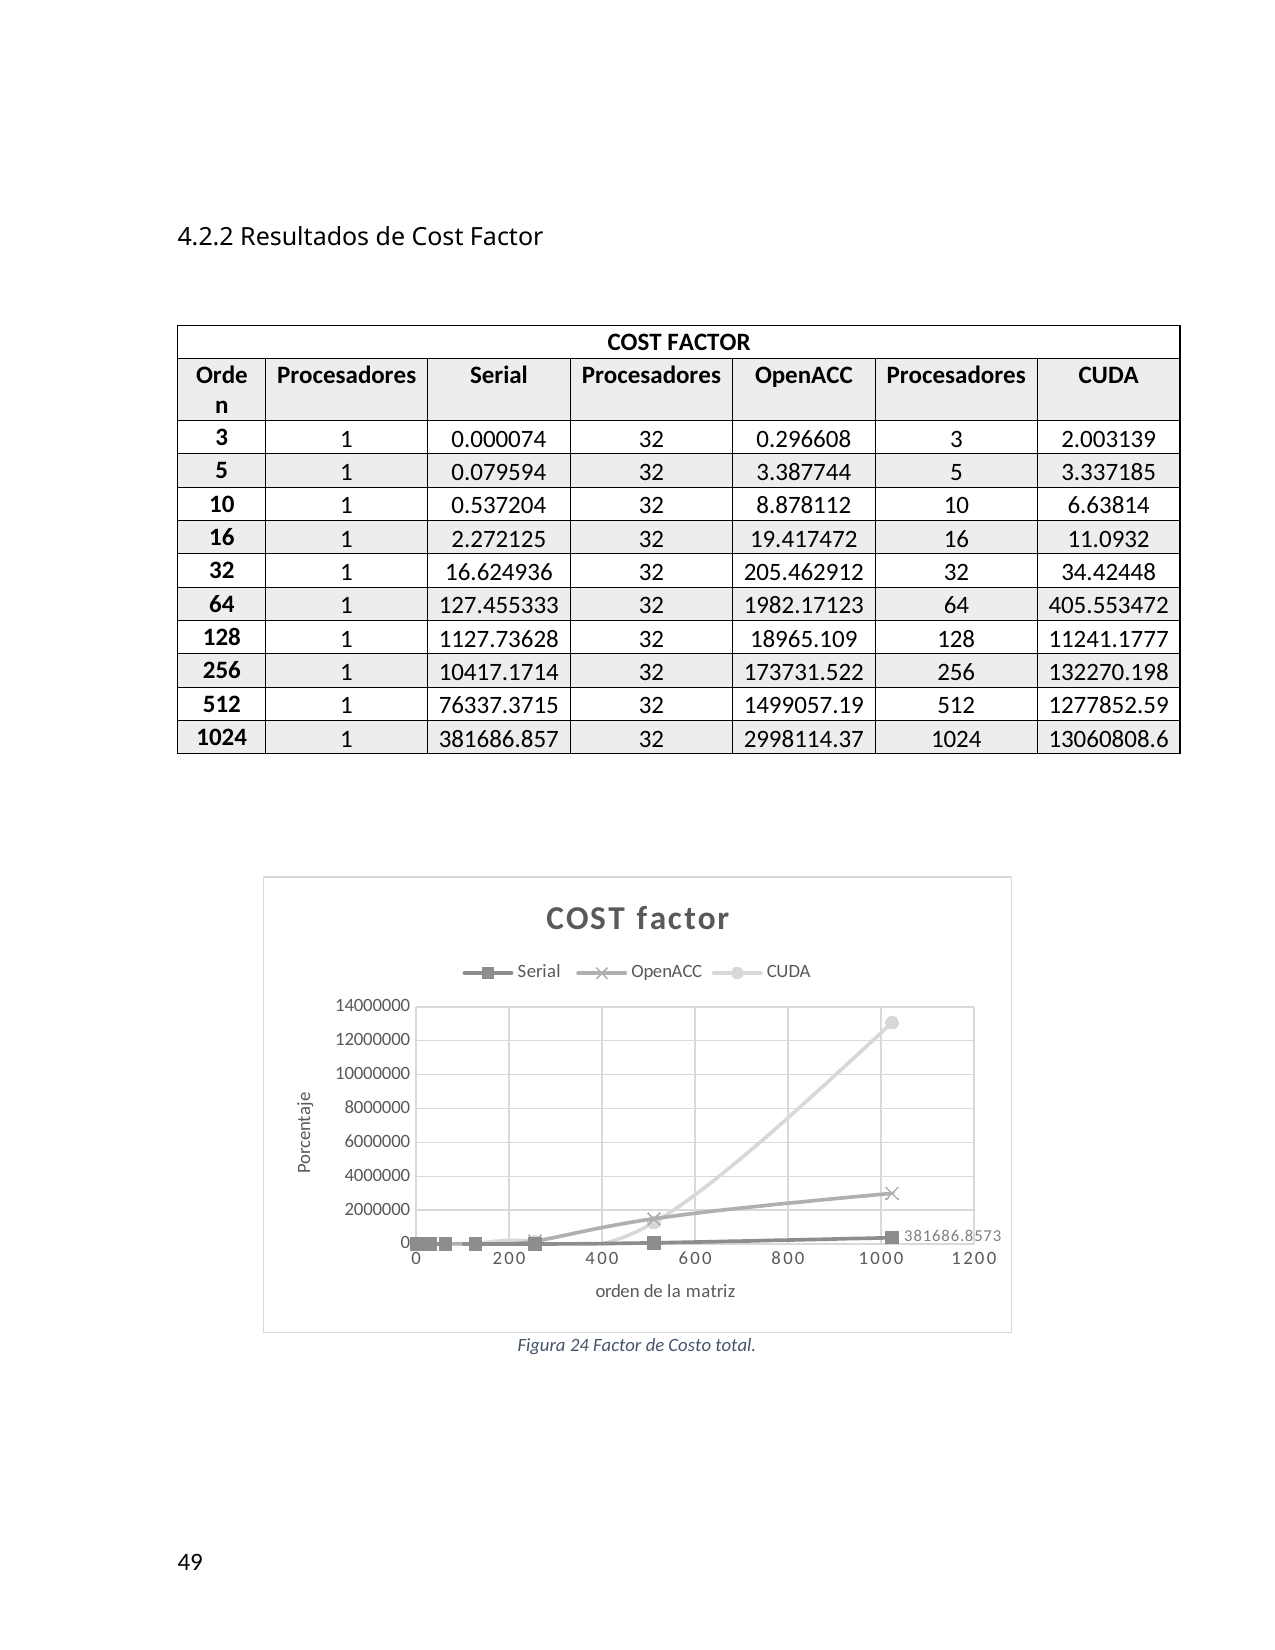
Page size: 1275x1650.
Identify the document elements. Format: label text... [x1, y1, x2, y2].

table_cell 132270.198 [1038, 654, 1179, 687]
table_cell 2998114.37 [733, 721, 875, 753]
table_cell 32 [571, 721, 732, 753]
table_cell Procesadores [266, 359, 427, 420]
text 4.2.2 Resultados de Cost Factor [177, 219, 1098, 253]
table_cell 1277852.59 [1038, 688, 1179, 720]
table_cell 32 [571, 654, 732, 687]
table_cell 16 [178, 521, 265, 553]
table_cell 1 [266, 688, 427, 720]
table_cell 5 [178, 454, 265, 487]
table_cell 5 [876, 454, 1037, 487]
table_cell Procesadores [571, 359, 732, 420]
table_cell 405.553472 [1038, 588, 1179, 620]
table_cell 0.296608 [733, 421, 875, 453]
table_cell 10 [876, 488, 1037, 520]
table_cell 32 [571, 554, 732, 587]
table_cell 1 [266, 621, 427, 653]
text Figura 24 Factor de Costo total. [177, 1333, 1098, 1356]
table_cell 32 [571, 421, 732, 453]
table_cell 0.000074 [428, 421, 570, 453]
table_cell 10 [178, 488, 265, 520]
table_cell 1 [266, 588, 427, 620]
table_cell 16 [876, 521, 1037, 553]
table_cell 256 [178, 654, 265, 687]
table_cell 11.0932 [1038, 521, 1179, 553]
table_cell 3 [876, 421, 1037, 453]
table_cell 11241.1777 [1038, 621, 1179, 653]
table_cell CUDA [1038, 359, 1179, 420]
table_cell 64 [178, 588, 265, 620]
table_cell 13060808.6 [1038, 721, 1179, 753]
table_cell 381686.857 [428, 721, 570, 753]
table_cell 1127.73628 [428, 621, 570, 653]
table_cell 1 [266, 454, 427, 487]
table_cell Procesadores [876, 359, 1037, 420]
table_cell 34.42448 [1038, 554, 1179, 587]
table_cell 3.387744 [733, 454, 875, 487]
table_cell 1 [266, 488, 427, 520]
table_cell 32 [876, 554, 1037, 587]
table_cell 64 [876, 588, 1037, 620]
table_cell 127.455333 [428, 588, 570, 620]
table_cell 32 [571, 688, 732, 720]
table_cell 2.003139 [1038, 421, 1179, 453]
table_cell 76337.3715 [428, 688, 570, 720]
table_cell Orden [178, 359, 265, 420]
table_cell 0.079594 [428, 454, 570, 487]
table_cell 32 [571, 521, 732, 553]
table_cell 1 [266, 521, 427, 553]
table_cell 128 [178, 621, 265, 653]
table_cell 0.537204 [428, 488, 570, 520]
table_cell Serial [428, 359, 570, 420]
table_cell 32 [571, 621, 732, 653]
table_cell 18965.109 [733, 621, 875, 653]
table_cell OpenACC [733, 359, 875, 420]
table_cell 173731.522 [733, 654, 875, 687]
table_cell 1499057.19 [733, 688, 875, 720]
table_cell 1024 [178, 721, 265, 753]
table_cell 32 [571, 488, 732, 520]
table_cell 205.462912 [733, 554, 875, 587]
table_cell 3.337185 [1038, 454, 1179, 487]
table_cell 32 [571, 454, 732, 487]
table_cell 3 [178, 421, 265, 453]
table_cell 512 [876, 688, 1037, 720]
table_cell 1 [266, 554, 427, 587]
table_cell 1982.17123 [733, 588, 875, 620]
table_cell 1024 [876, 721, 1037, 753]
table_header COST FACTOR [178, 326, 1179, 358]
table_cell 128 [876, 621, 1037, 653]
table_cell 19.417472 [733, 521, 875, 553]
table_cell 6.63814 [1038, 488, 1179, 520]
table_cell 8.878112 [733, 488, 875, 520]
table_cell 16.624936 [428, 554, 570, 587]
table_cell 512 [178, 688, 265, 720]
table_cell 1 [266, 421, 427, 453]
table_cell 2.272125 [428, 521, 570, 553]
table_cell 32 [571, 588, 732, 620]
table_cell 1 [266, 721, 427, 753]
table_cell 32 [178, 554, 265, 587]
table_cell 256 [876, 654, 1037, 687]
table_cell 1 [266, 654, 427, 687]
table_cell 10417.1714 [428, 654, 570, 687]
